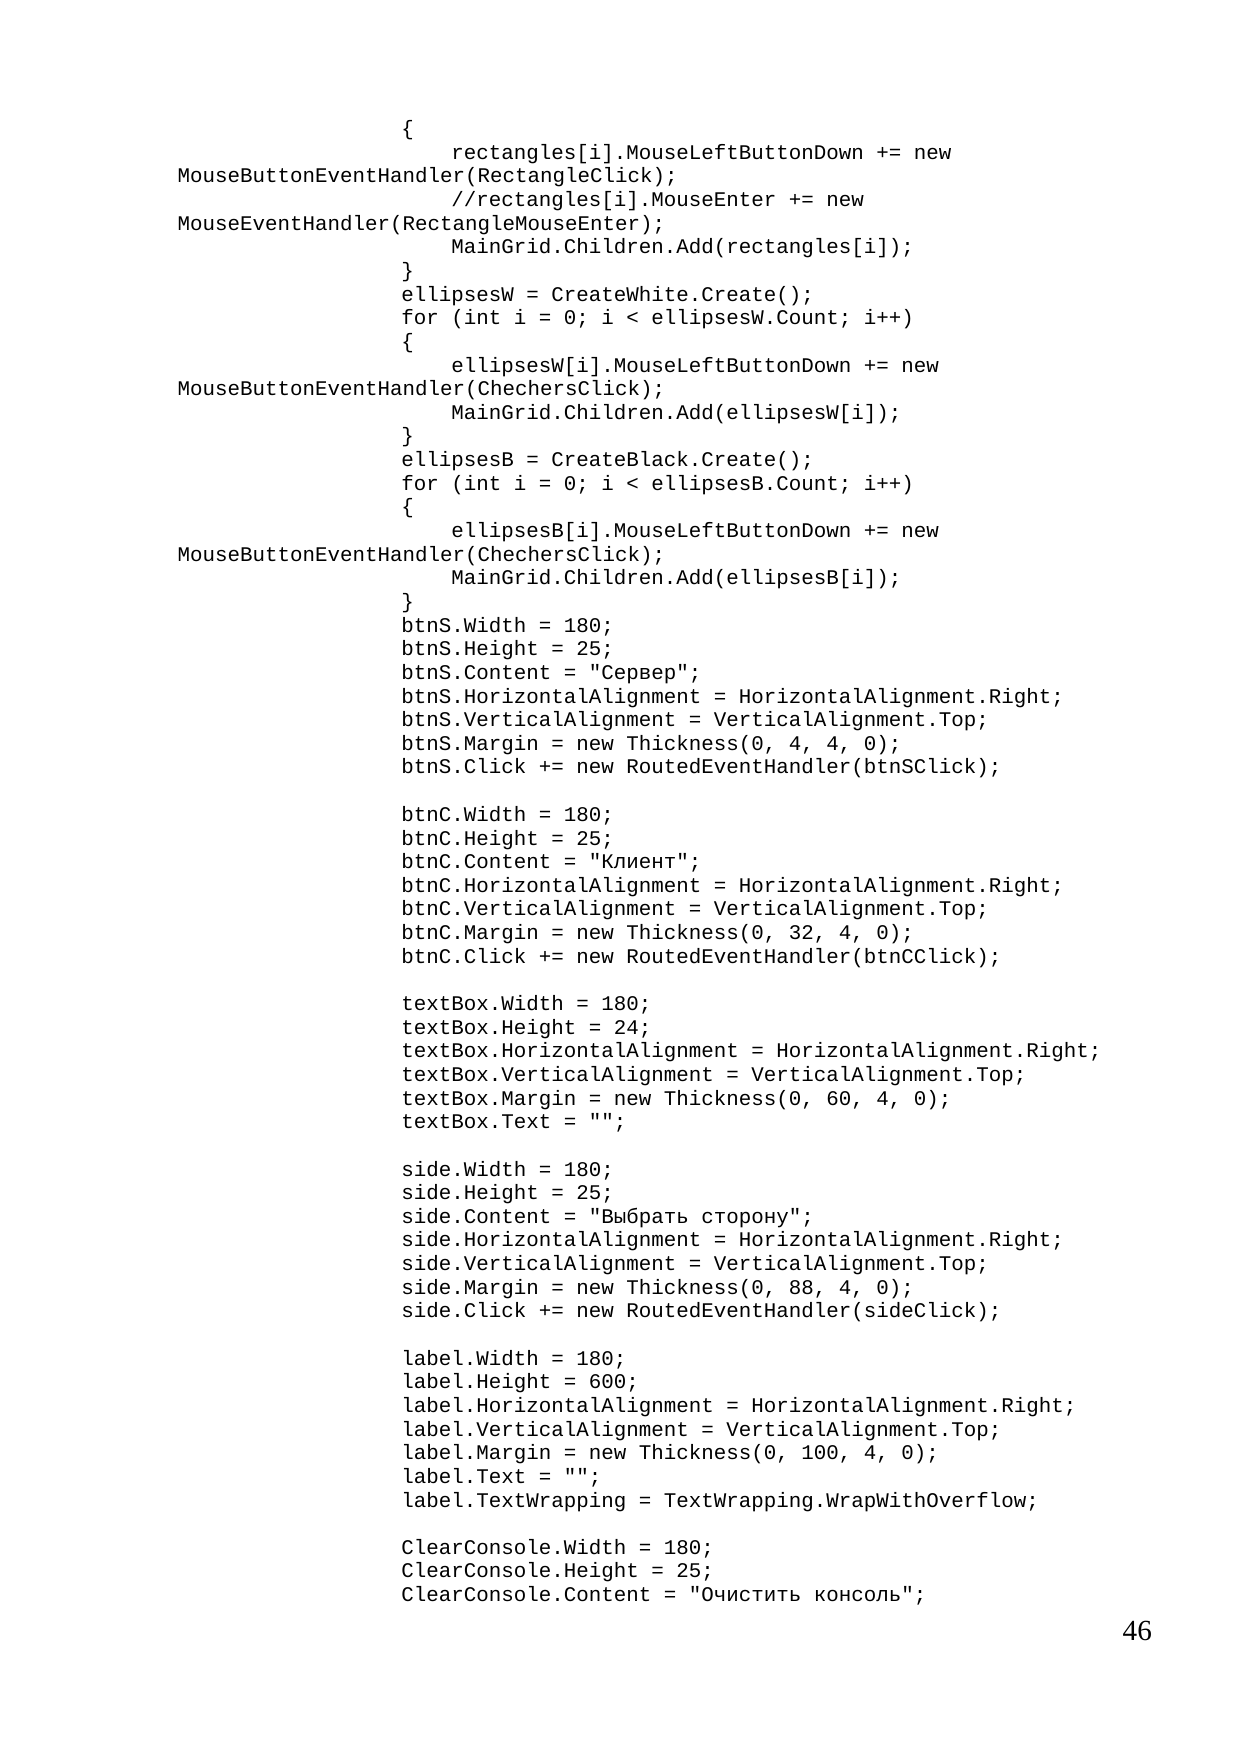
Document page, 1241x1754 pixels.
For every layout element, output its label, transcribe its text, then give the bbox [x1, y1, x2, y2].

text { [177, 118, 1152, 142]
text btnS.HorizontalAlignment = HorizontalAlignment.Right; [177, 686, 1152, 709]
text } [177, 591, 1152, 615]
text ClearConsole.Width = 180; [177, 1537, 1152, 1561]
text btnS.VerticalAlignment = VerticalAlignment.Top; [177, 709, 1152, 733]
text side.VerticalAlignment = VerticalAlignment.Top; [177, 1253, 1152, 1277]
text btnC.HorizontalAlignment = HorizontalAlignment.Right; [177, 875, 1152, 898]
text MainGrid.Children.Add(ellipsesW[i]); [177, 402, 1152, 426]
text btnC.Margin = new Thickness(0, 32, 4, 0); [177, 922, 1152, 946]
text label.Height = 600; [177, 1371, 1152, 1395]
text ellipsesW = CreateWhite.Create(); [177, 284, 1152, 307]
text btnC.Click += new RoutedEventHandler(btnCClick); [177, 946, 1152, 969]
text label.Width = 180; [177, 1348, 1152, 1371]
text textBox.Width = 180; [177, 993, 1152, 1017]
text ellipsesB[i].MouseLeftButtonDown += new MouseButtonEventHandler(ChechersClick); [177, 520, 1152, 567]
text textBox.HorizontalAlignment = HorizontalAlignment.Right; [177, 1040, 1152, 1064]
text //rectangles[i].MouseEnter += new MouseEventHandler(RectangleMouseEnter); [177, 189, 1152, 236]
text } [177, 260, 1152, 284]
text { [177, 496, 1152, 520]
text MainGrid.Children.Add(rectangles[i]); [177, 236, 1152, 260]
text textBox.Text = ""; [177, 1111, 1152, 1135]
text btnC.VerticalAlignment = VerticalAlignment.Top; [177, 898, 1152, 922]
text btnS.Height = 25; [177, 638, 1152, 662]
text textBox.Height = 24; [177, 1017, 1152, 1040]
text btnS.Width = 180; [177, 615, 1152, 638]
text label.Margin = new Thickness(0, 100, 4, 0); [177, 1442, 1152, 1466]
text ellipsesW[i].MouseLeftButtonDown += new MouseButtonEventHandler(ChechersClick); [177, 354, 1152, 402]
text textBox.VerticalAlignment = VerticalAlignment.Top; [177, 1064, 1152, 1088]
text btnS.Content = "Сервер"; [177, 662, 1152, 686]
text btnS.Margin = new Thickness(0, 4, 4, 0); [177, 733, 1152, 757]
text { [177, 331, 1152, 354]
text side.HorizontalAlignment = HorizontalAlignment.Right; [177, 1229, 1152, 1253]
text side.Margin = new Thickness(0, 88, 4, 0); [177, 1277, 1152, 1300]
text label.TextWrapping = TextWrapping.WrapWithOverflow; [177, 1489, 1152, 1513]
text label.HorizontalAlignment = HorizontalAlignment.Right; [177, 1395, 1152, 1419]
text for (int i = 0; i < ellipsesW.Count; i++) [177, 307, 1152, 331]
text ClearConsole.Height = 25; [177, 1561, 1152, 1584]
text side.Content = "Выбрать сторону"; [177, 1206, 1152, 1229]
text btnS.Click += new RoutedEventHandler(btnSClick); [177, 757, 1152, 780]
text ClearConsole.Content = "Очистить консоль"; [177, 1584, 1152, 1608]
text label.VerticalAlignment = VerticalAlignment.Top; [177, 1419, 1152, 1442]
text ellipsesB = CreateBlack.Create(); [177, 449, 1152, 473]
text side.Width = 180; [177, 1158, 1152, 1182]
text btnC.Width = 180; [177, 804, 1152, 827]
text for (int i = 0; i < ellipsesB.Count; i++) [177, 473, 1152, 496]
text side.Height = 25; [177, 1182, 1152, 1206]
text } [177, 426, 1152, 449]
text btnC.Content = "Клиент"; [177, 851, 1152, 875]
text MainGrid.Children.Add(ellipsesB[i]); [177, 567, 1152, 591]
text btnC.Height = 25; [177, 827, 1152, 851]
text side.Click += new RoutedEventHandler(sideClick); [177, 1300, 1152, 1324]
text rectangles[i].MouseLeftButtonDown += new MouseButtonEventHandler(RectangleClick); [177, 142, 1152, 189]
text label.Text = ""; [177, 1466, 1152, 1489]
text textBox.Margin = new Thickness(0, 60, 4, 0); [177, 1088, 1152, 1111]
